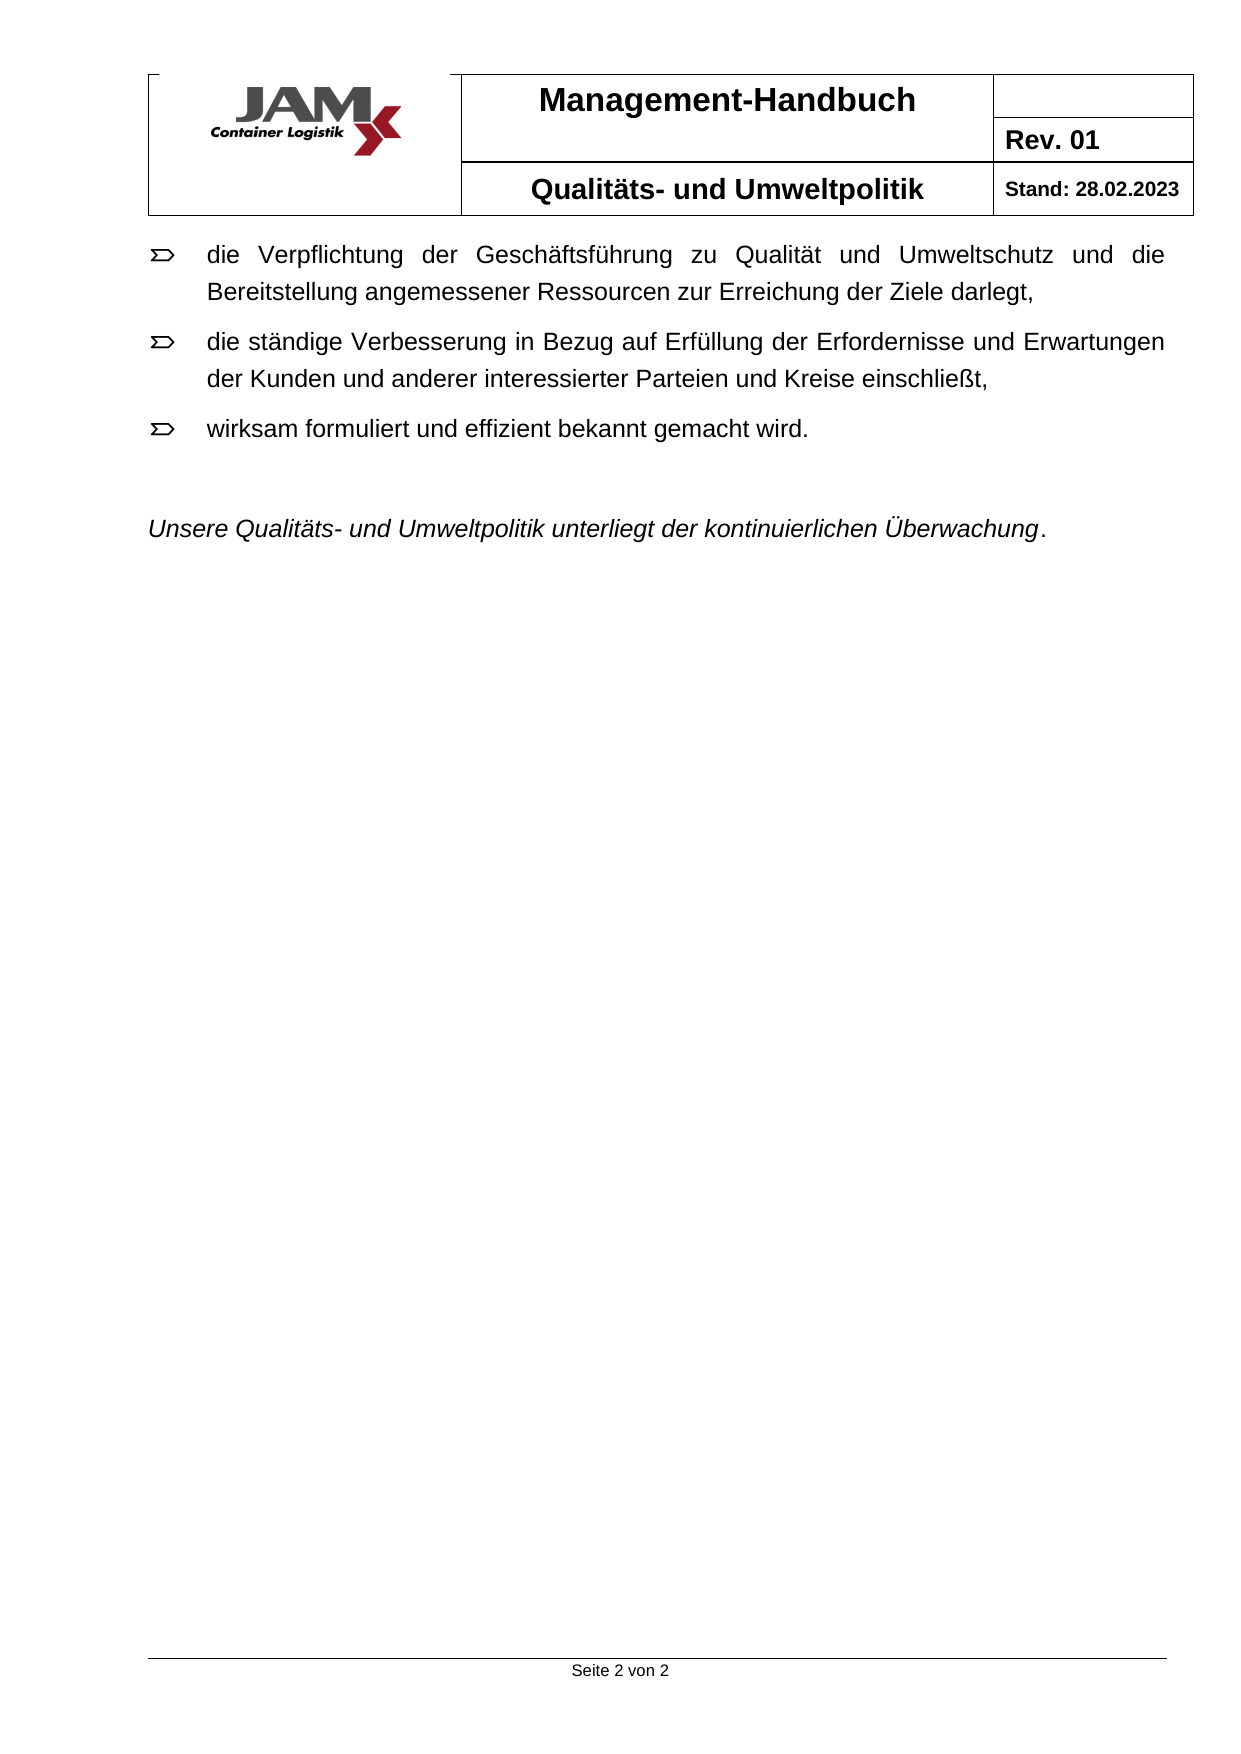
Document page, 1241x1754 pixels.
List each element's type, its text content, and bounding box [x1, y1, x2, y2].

picture [148, 420, 177, 438]
picture [159, 74, 451, 164]
list die Verpflichtung der Geschäftsführung zu Qualität und Umweltschutz und die Bereitstellung angemessener Ressourcen zur Erreichung der Ziele darlegt, [148, 240, 1167, 306]
picture [148, 333, 177, 351]
picture [148, 246, 177, 264]
list die ständige Verbesserung in Bezug auf Erfüllung der Erfordernisse und Erwartungen der Kunden und anderer interessierter Parteien und Kreise einschließt, [148, 327, 1167, 393]
list wirksam formuliert und effizient bekannt gemacht wird. [148, 414, 1167, 443]
text Unsere Qualitäts- und Umweltpolitik unterliegt der kontinuierlichen Überwachung. [148, 514, 1167, 542]
